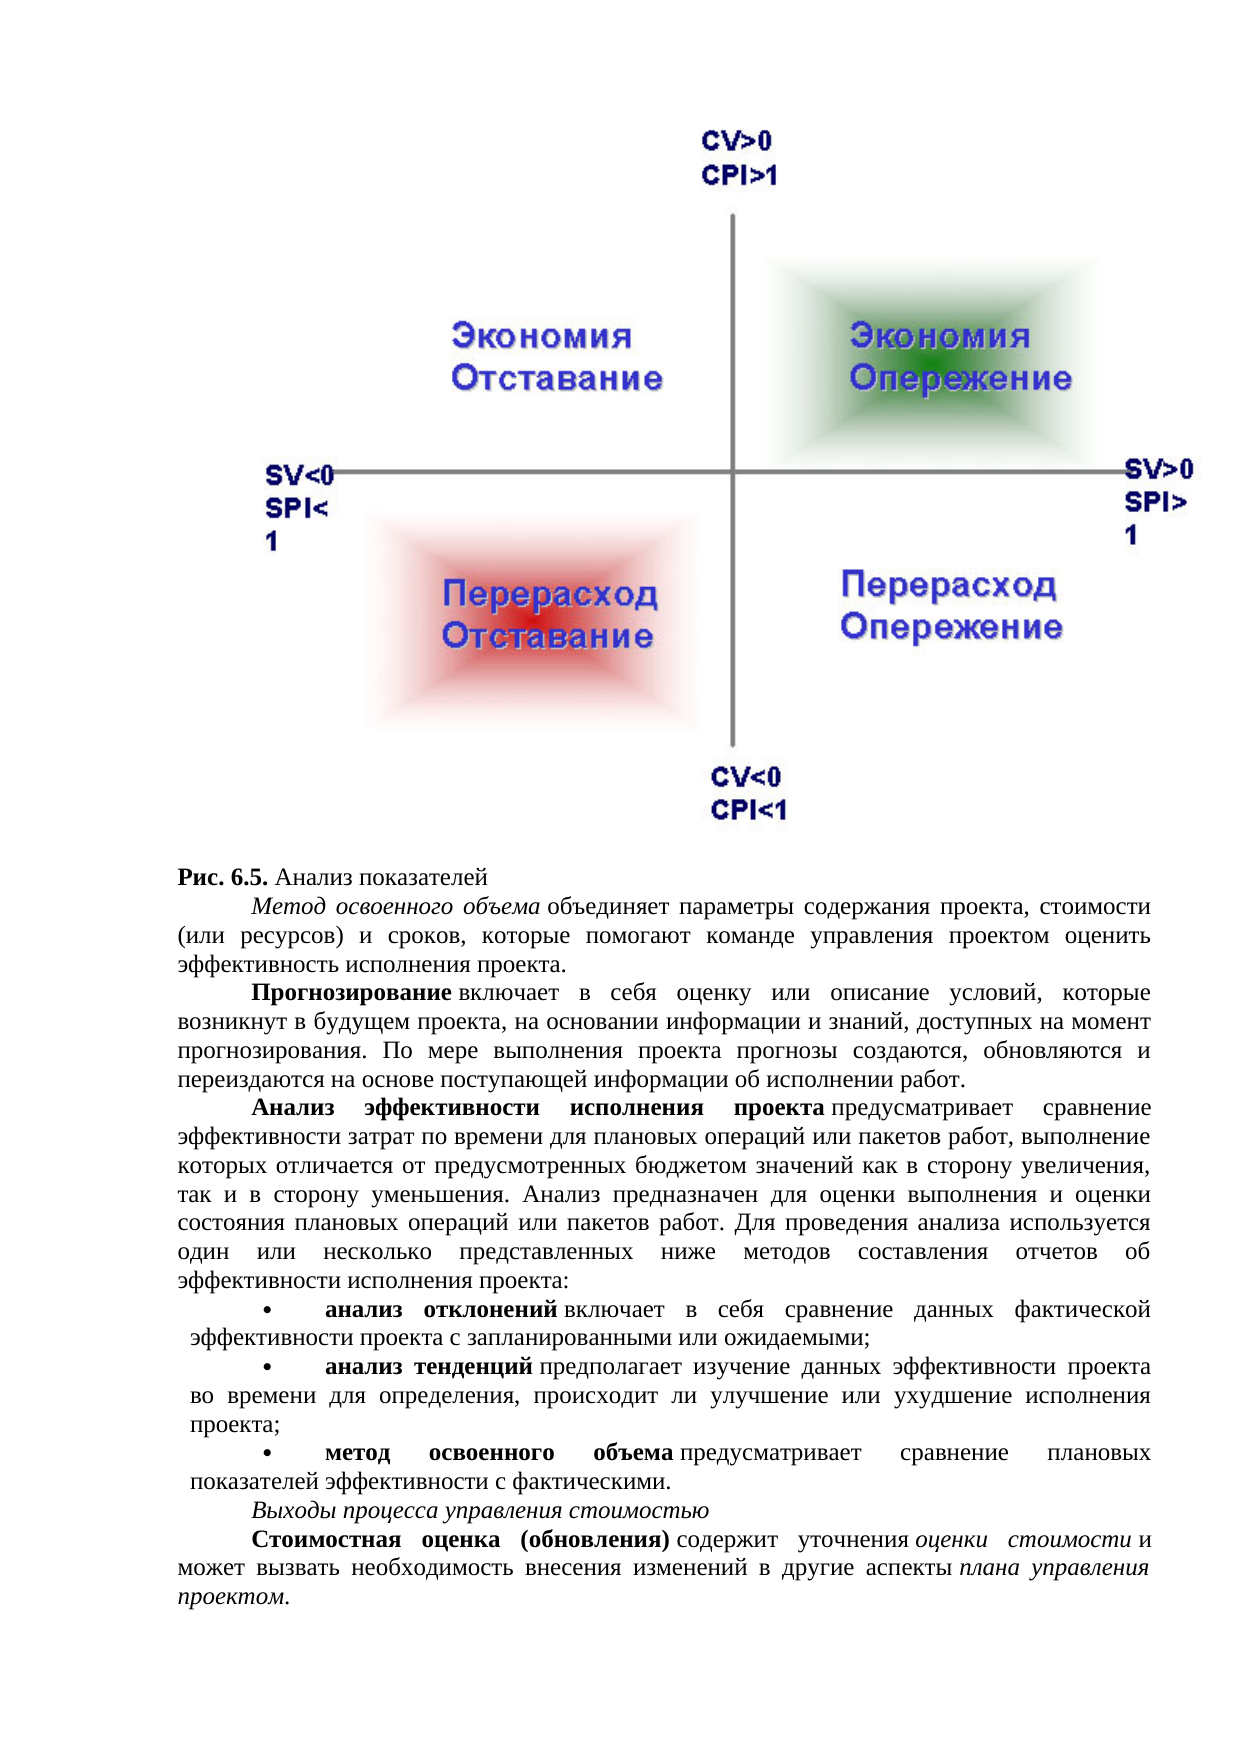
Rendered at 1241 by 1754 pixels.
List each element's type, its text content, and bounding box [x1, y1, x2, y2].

subtitle Выходы процесса управления стоимостью [177, 1495, 1152, 1524]
text Анализ эффективности исполнения проекта предусматривает сравнение эффективности затрат по времени для плановых операций или пакетов работ, выполнение которых отличается от предусмотренных бюджетом значений как в сторону увеличения, так и в сторону уменьшения. Анализ предназначен для оценки выполнения и оценки состояния плановых операций или пакетов работ. Для проведения анализа используется один или несколько представленных ниже методов составления отчетов об эффективности исполнения проекта: [177, 1092, 1152, 1294]
list анализ тенденций предполагает изучение данных эффективности проекта во времени для определения, происходит ли улучшение или ухудшение исполнения проекта; [190, 1351, 1152, 1437]
picture [251, 118, 1212, 834]
text Прогнозирование включает в себя оценку или описание условий, которые возникнут в будущем проекта, на основании информации и знаний, доступных на момент прогнозирования. По мере выполнения проекта прогнозы создаются, обновляются и переиздаются на основе поступающей информации об исполнении работ. [177, 977, 1152, 1092]
list анализ отклонений включает в себя сравнение данных фактической эффективности проекта с запланированными или ожидаемыми; [190, 1294, 1152, 1351]
text Рис. 6.5. Анализ показателей [177, 834, 1152, 891]
list метод освоенного объема предусматривает сравнение плановых показателей эффективности с фактическими. [190, 1437, 1152, 1495]
text Метод освоенного объема объединяет параметры содержания проекта, стоимости (или ресурсов) и сроков, которые помогают команде управления проектом оценить эффективность исполнения проекта. [177, 891, 1152, 977]
text Стоимостная оценка (обновления) содержит уточнения оценки стоимости и может вызвать необходимость внесения изменений в другие аспекты плана управления проектом. [177, 1524, 1152, 1610]
